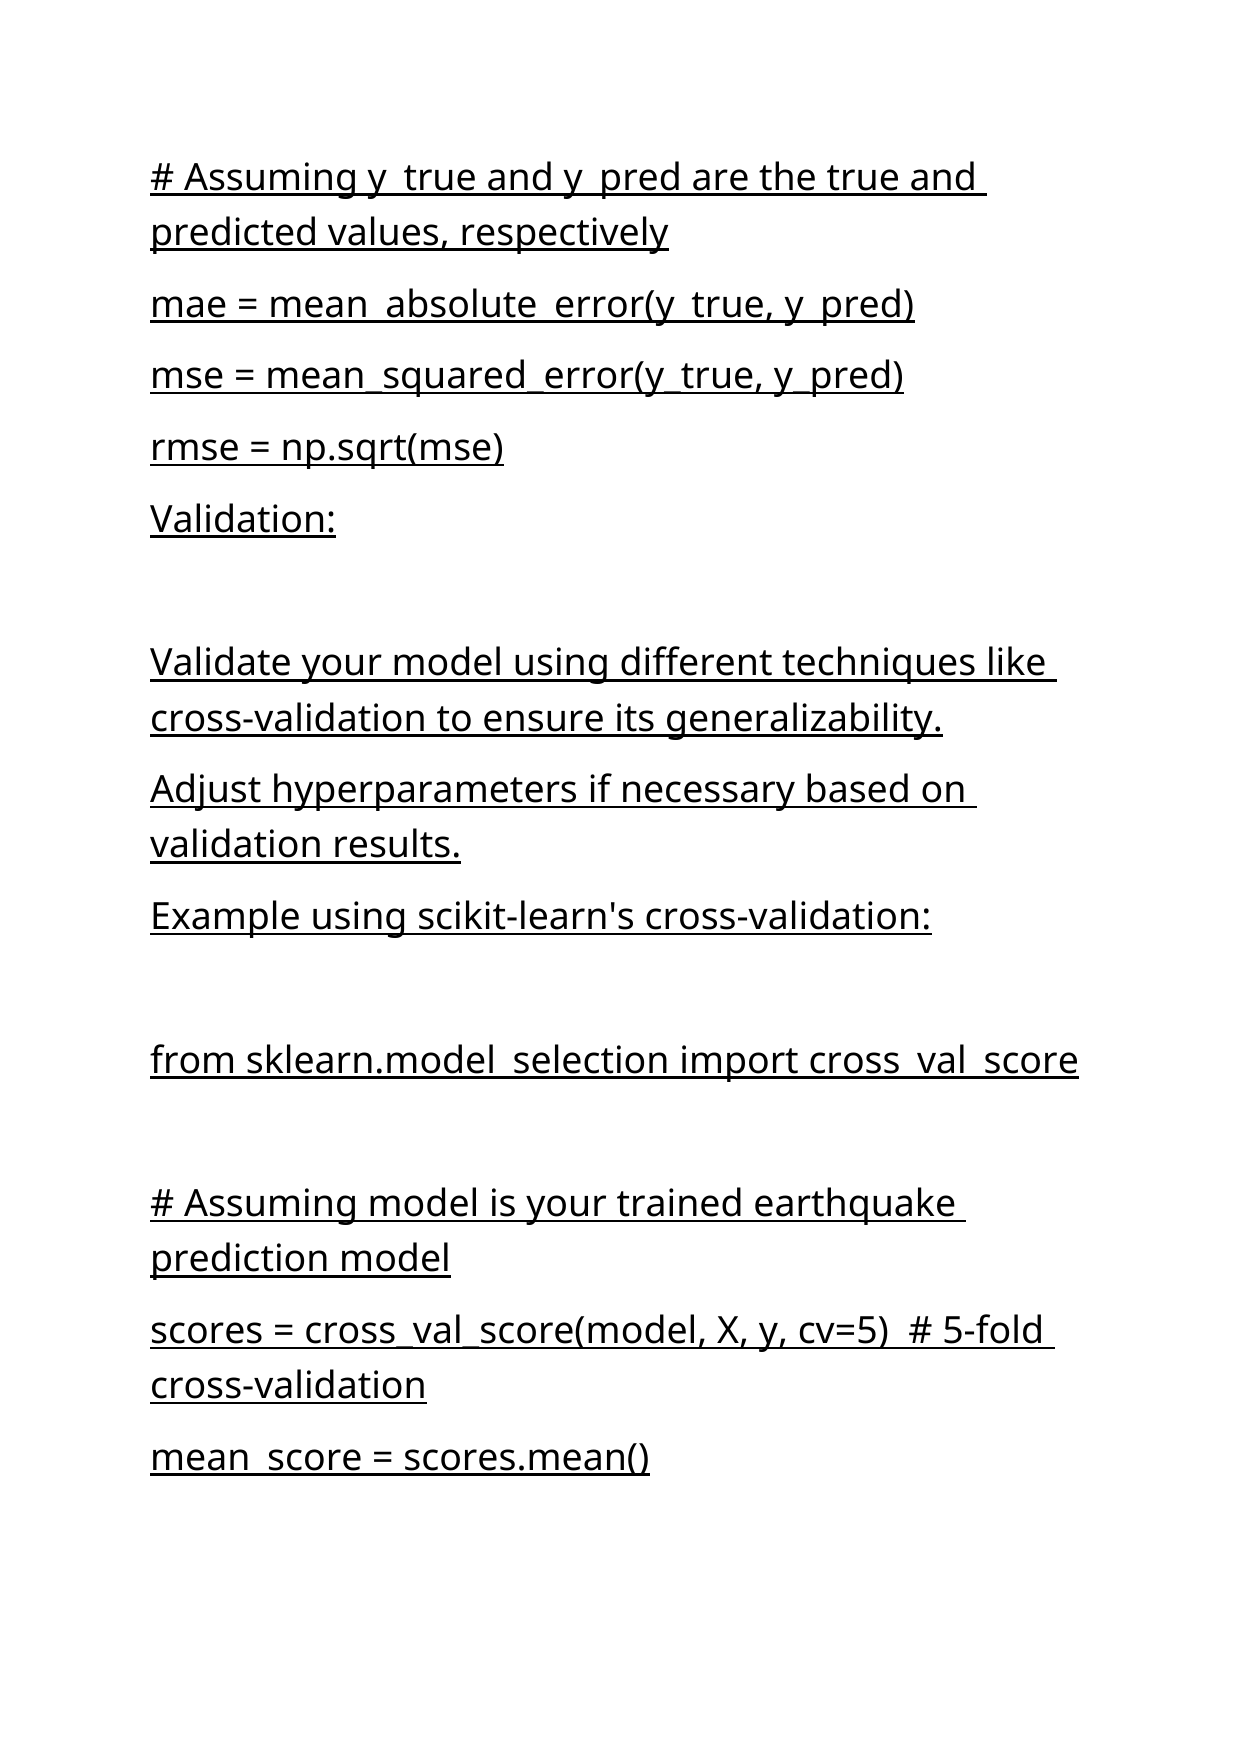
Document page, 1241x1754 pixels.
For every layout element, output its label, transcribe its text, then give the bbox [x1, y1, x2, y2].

text scores = cross_val_score(model, X, y, cv=5) # 5-fold cross-validation [150, 1303, 1090, 1409]
text mse = mean_squared_error(y_true, y_pred) [150, 349, 1090, 400]
text # Assuming y_true and y_pred are the true and predicted values, respectively [150, 150, 1090, 256]
text mean_score = scores.mean() [150, 1430, 1090, 1481]
text # Assuming model is your trained earthquake prediction model [150, 1177, 1090, 1283]
text Example using scikit-learn's cross-validation: [150, 889, 1090, 941]
text from sklearn.model_selection import cross_val_score [150, 1033, 1090, 1084]
text rmse = np.sqrt(mse) [150, 420, 1090, 471]
text Adjust hyperparameters if necessary based on validation results. [150, 763, 1090, 869]
text Validation: [150, 492, 1090, 543]
text mae = mean_absolute_error(y_true, y_pred) [150, 277, 1090, 328]
text Validate your model using different techniques like cross-validation to ensure its generalizability. [150, 636, 1090, 742]
